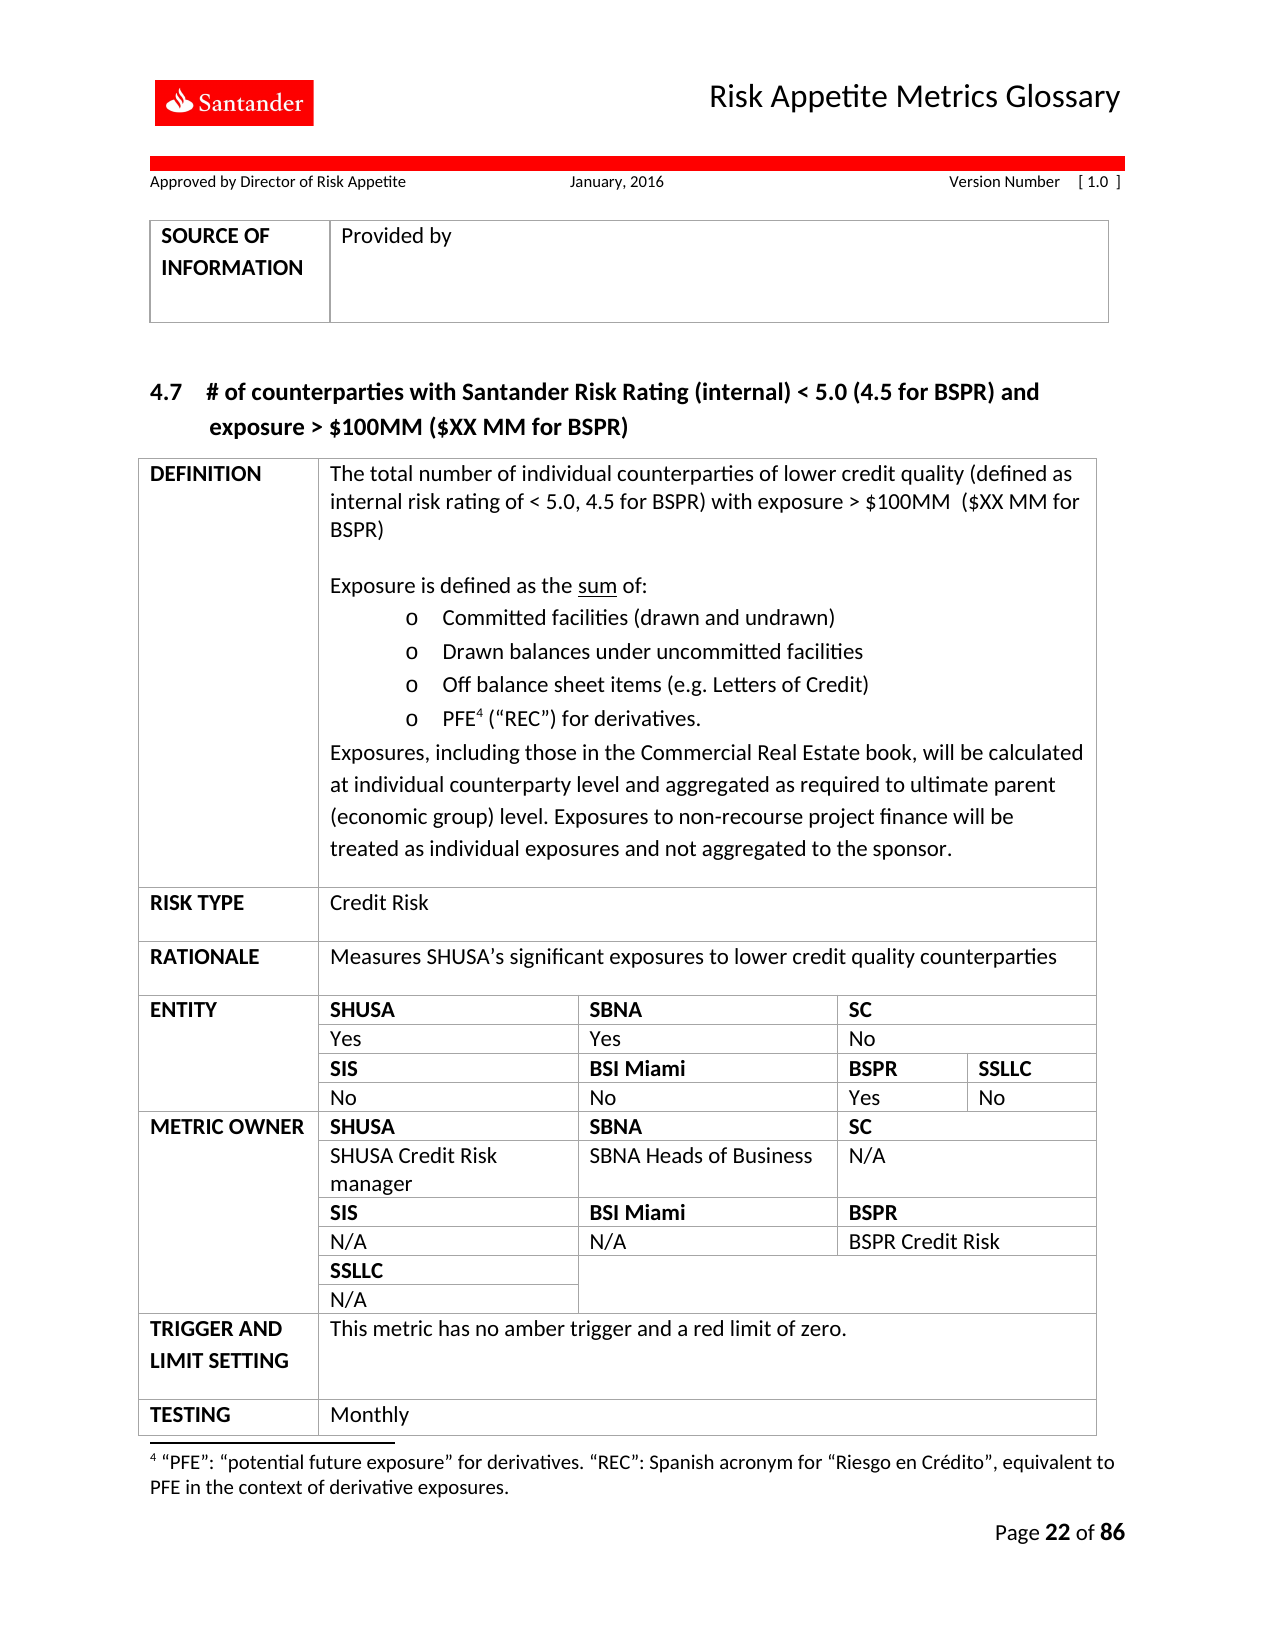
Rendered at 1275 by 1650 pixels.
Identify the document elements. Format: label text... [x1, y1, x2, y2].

table_cell [838, 1054, 967, 1082]
table_cell SBNA [579, 996, 837, 1023]
table_cell No [838, 1025, 1096, 1053]
table_cell METRIC OWNER [139, 1112, 318, 1313]
table_cell [319, 1198, 578, 1226]
table_cell [331, 221, 1108, 322]
table_cell TESTING FREQUENCY [139, 1400, 318, 1435]
table_cell TRIGGER AND LIMIT SETTING [139, 1314, 318, 1399]
table_cell Monthly [319, 1400, 1096, 1435]
table_cell SHUSA [319, 996, 578, 1023]
table_cell Credit Risk [319, 888, 1096, 941]
table_cell [319, 1285, 578, 1313]
table_cell [319, 1054, 578, 1082]
table_cell [151, 221, 329, 322]
table_cell [579, 1198, 837, 1226]
table_cell [319, 942, 1096, 994]
table_cell [838, 1227, 1096, 1255]
table_cell RISK TYPE [139, 888, 318, 941]
table_header The total number of individual counterparties of lower credit quality (defined as internal risk rating of < 5.0) with exposure > $100MM Exposure is defined as the sum of: Committed facilities (drawn and undrawn) Drawn balances under uncommitted facilities Off balance sheet items (e.g. Letters of Credit) PFE (“REC”) for derivatives. Exposures, including those in the Commercial Real Estate book, will be calculated at individual counterparty level and aggregated as required to ultimate parent (economic group) level. Exposures to non-recourse project finance will be treated as individual exposures and not aggregated to the sponsor. [319, 459, 1096, 887]
list # of counterparties with Santander Risk Rating (internal) < 5.0 and exposure > $100MM [150, 376, 1125, 441]
table_header DEFINITION [139, 459, 318, 887]
table_cell SHUSA Credit Risk manager [319, 1141, 578, 1197]
table_cell [968, 1054, 1096, 1082]
table_cell [319, 1227, 578, 1255]
table_cell N/A [838, 1141, 1096, 1197]
table_cell [838, 1083, 967, 1111]
table_cell Yes [579, 1025, 837, 1053]
table_cell ENTITY [139, 996, 318, 1111]
table_cell [579, 1227, 837, 1255]
table_cell [139, 942, 318, 994]
table_cell [838, 1198, 1096, 1226]
table_cell [319, 1083, 578, 1111]
table_cell [579, 1054, 837, 1082]
table_cell SC [838, 1112, 1096, 1140]
table_cell [579, 1083, 837, 1111]
table_cell This metric has no amber trigger and a red limit of zero. [319, 1314, 1096, 1399]
table_cell SBNA Heads of Business [579, 1141, 837, 1197]
table_cell SBNA [579, 1112, 837, 1140]
table_cell [968, 1083, 1096, 1111]
table_cell [319, 1256, 578, 1284]
table_cell [579, 1256, 1096, 1313]
table_cell SC [838, 996, 1096, 1023]
table_cell SHUSA [319, 1112, 578, 1140]
table_cell Yes [319, 1025, 578, 1053]
